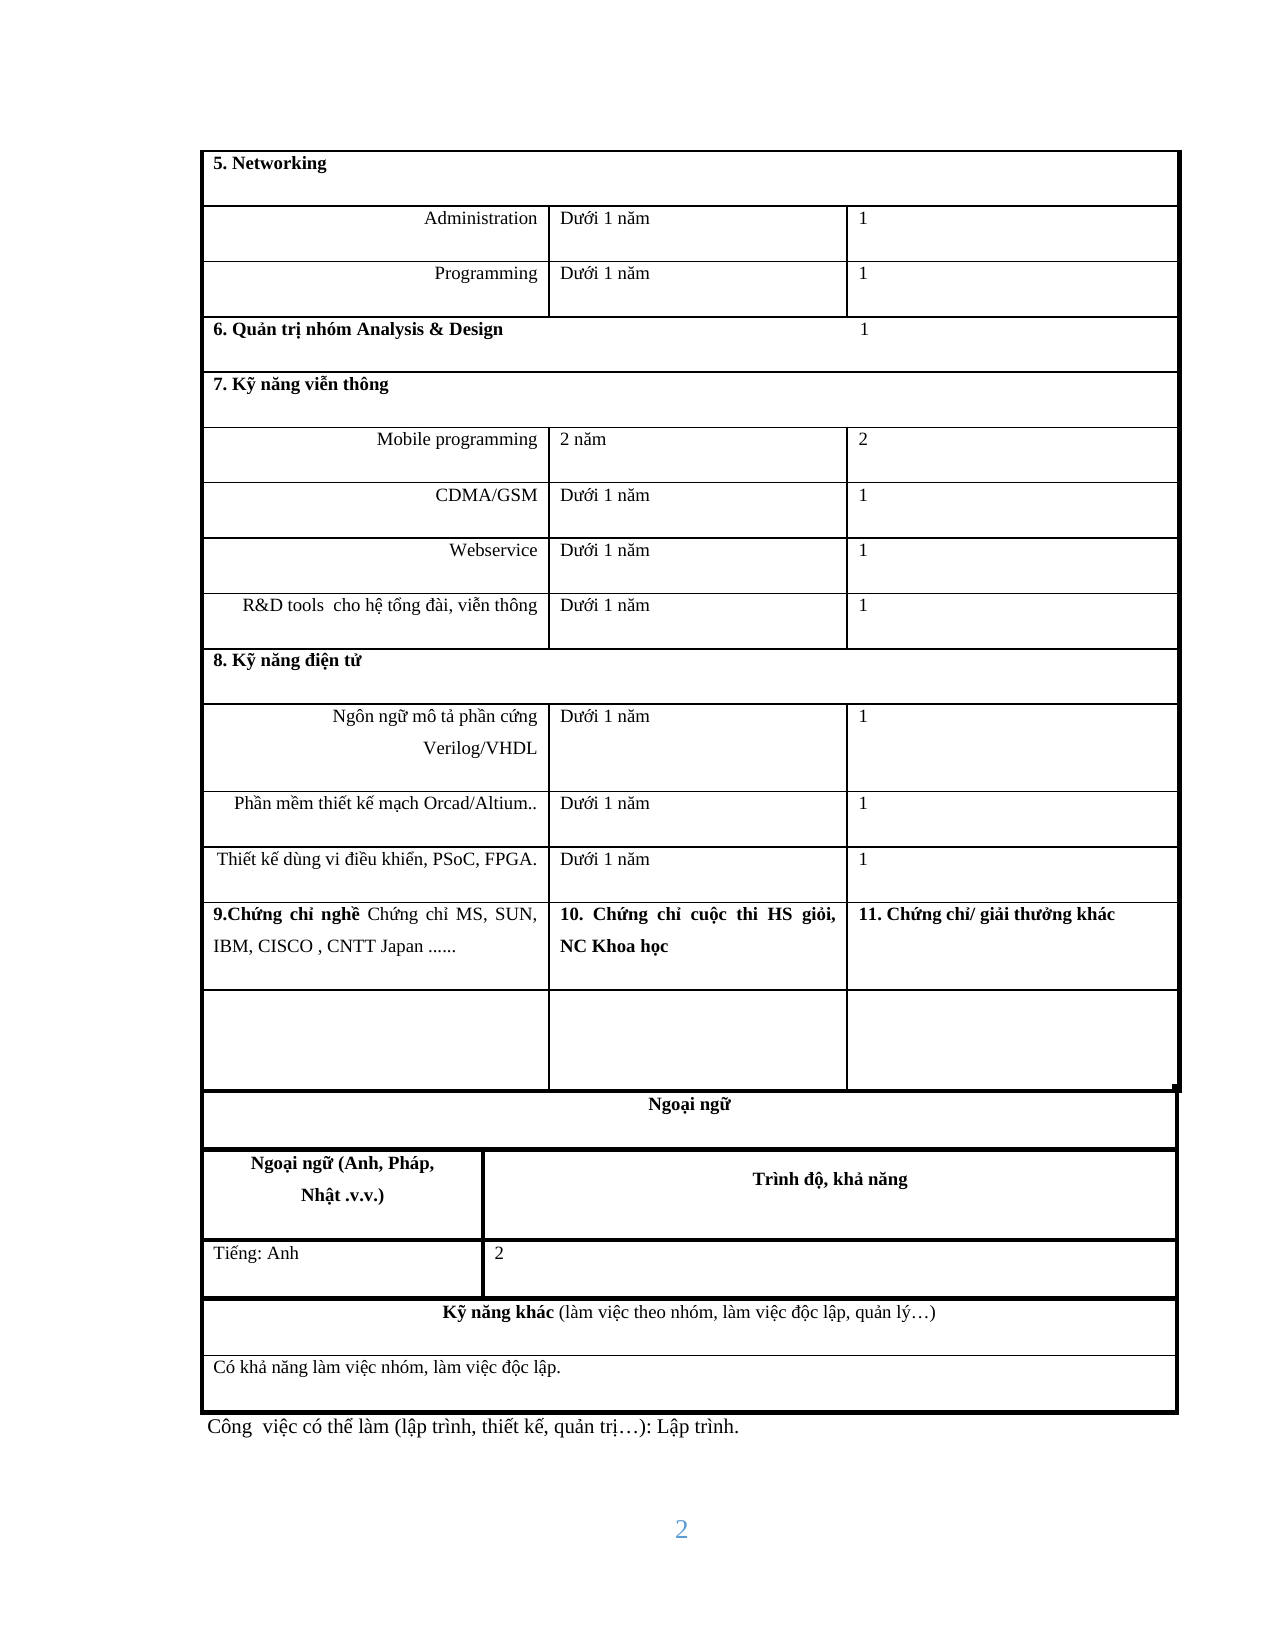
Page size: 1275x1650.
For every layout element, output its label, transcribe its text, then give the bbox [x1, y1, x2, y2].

table_cell Ngoại ngữ (Anh, Pháp, Nhật .v.v.) [204, 1152, 481, 1238]
table_cell 8. Kỹ năng điện tử [204, 650, 1177, 703]
table_cell Dưới 1 năm [550, 483, 846, 537]
table_cell Dưới 1 năm [550, 262, 846, 316]
table_cell 2 [848, 428, 1177, 482]
table_cell Dưới 1 năm [550, 207, 846, 261]
table_cell 11. Chứng chỉ/ giải thưởng khác [848, 903, 1177, 989]
table_cell 9.Chứng chỉ nghề Chứng chỉ MS, SUN, IBM, CISCO , CNTT Japan ...... [204, 903, 548, 989]
table_cell 1 [848, 705, 1177, 791]
table_cell Có khả năng làm việc nhóm, làm việc độc lập. [204, 1356, 1175, 1410]
table_cell Ngôn ngữ mô tả phần cứng Verilog/VHDL [204, 705, 548, 791]
table_cell 5. Networking [204, 152, 1177, 205]
table_cell R&D tools cho hệ tổng đài, viễn thông [204, 594, 548, 648]
table_cell Kỹ năng khác (làm việc theo nhóm, làm việc độc lập, quản lý…) [204, 1301, 1175, 1354]
table_cell Webservice [204, 539, 548, 592]
table_cell [550, 991, 846, 1088]
table_cell 1 [848, 848, 1177, 901]
table_cell Dưới 1 năm [550, 539, 846, 592]
table_cell Dưới 1 năm [550, 792, 846, 846]
table_cell 1 [848, 792, 1177, 846]
table_cell 1 [848, 483, 1177, 537]
table_cell Programming [204, 262, 548, 316]
table_cell 6. Quản trị nhóm Analysis & Design 1 [204, 318, 1177, 371]
table_cell Administration [204, 207, 548, 261]
table_cell Dưới 1 năm [550, 848, 846, 901]
table_cell 1 [848, 594, 1177, 648]
table_cell Ngoại ngữ [204, 1093, 1175, 1147]
table_cell 2 năm [550, 428, 846, 482]
table_cell [204, 991, 548, 1088]
table_cell 1 [848, 262, 1177, 316]
table_cell Phần mềm thiết kế mạch Orcad/Altium.. [204, 792, 548, 846]
table_cell Dưới 1 năm [550, 594, 846, 648]
table_cell Tiếng: Anh [204, 1242, 481, 1296]
table_cell CDMA/GSM [204, 483, 548, 537]
table_cell 7. Kỹ năng viễn thông [204, 373, 1177, 427]
table_cell 10. Chứng chỉ cuộc thi HS giỏi, NC Khoa học [550, 903, 846, 989]
table_cell Trình độ, khả năng [485, 1152, 1175, 1238]
text Công việc có thể làm (lập trình, thiết kế, quản trị…): Lập trình. [207, 1415, 1156, 1438]
table_cell 1 [848, 539, 1177, 592]
table_cell [848, 991, 1177, 1088]
table_cell Dưới 1 năm [550, 705, 846, 791]
table_cell 2 [485, 1242, 1175, 1296]
table_cell 1 [848, 207, 1177, 261]
table_cell Mobile programming [204, 428, 548, 482]
table_cell Thiết kế dùng vi điều khiển, PSoC, FPGA. [204, 848, 548, 901]
